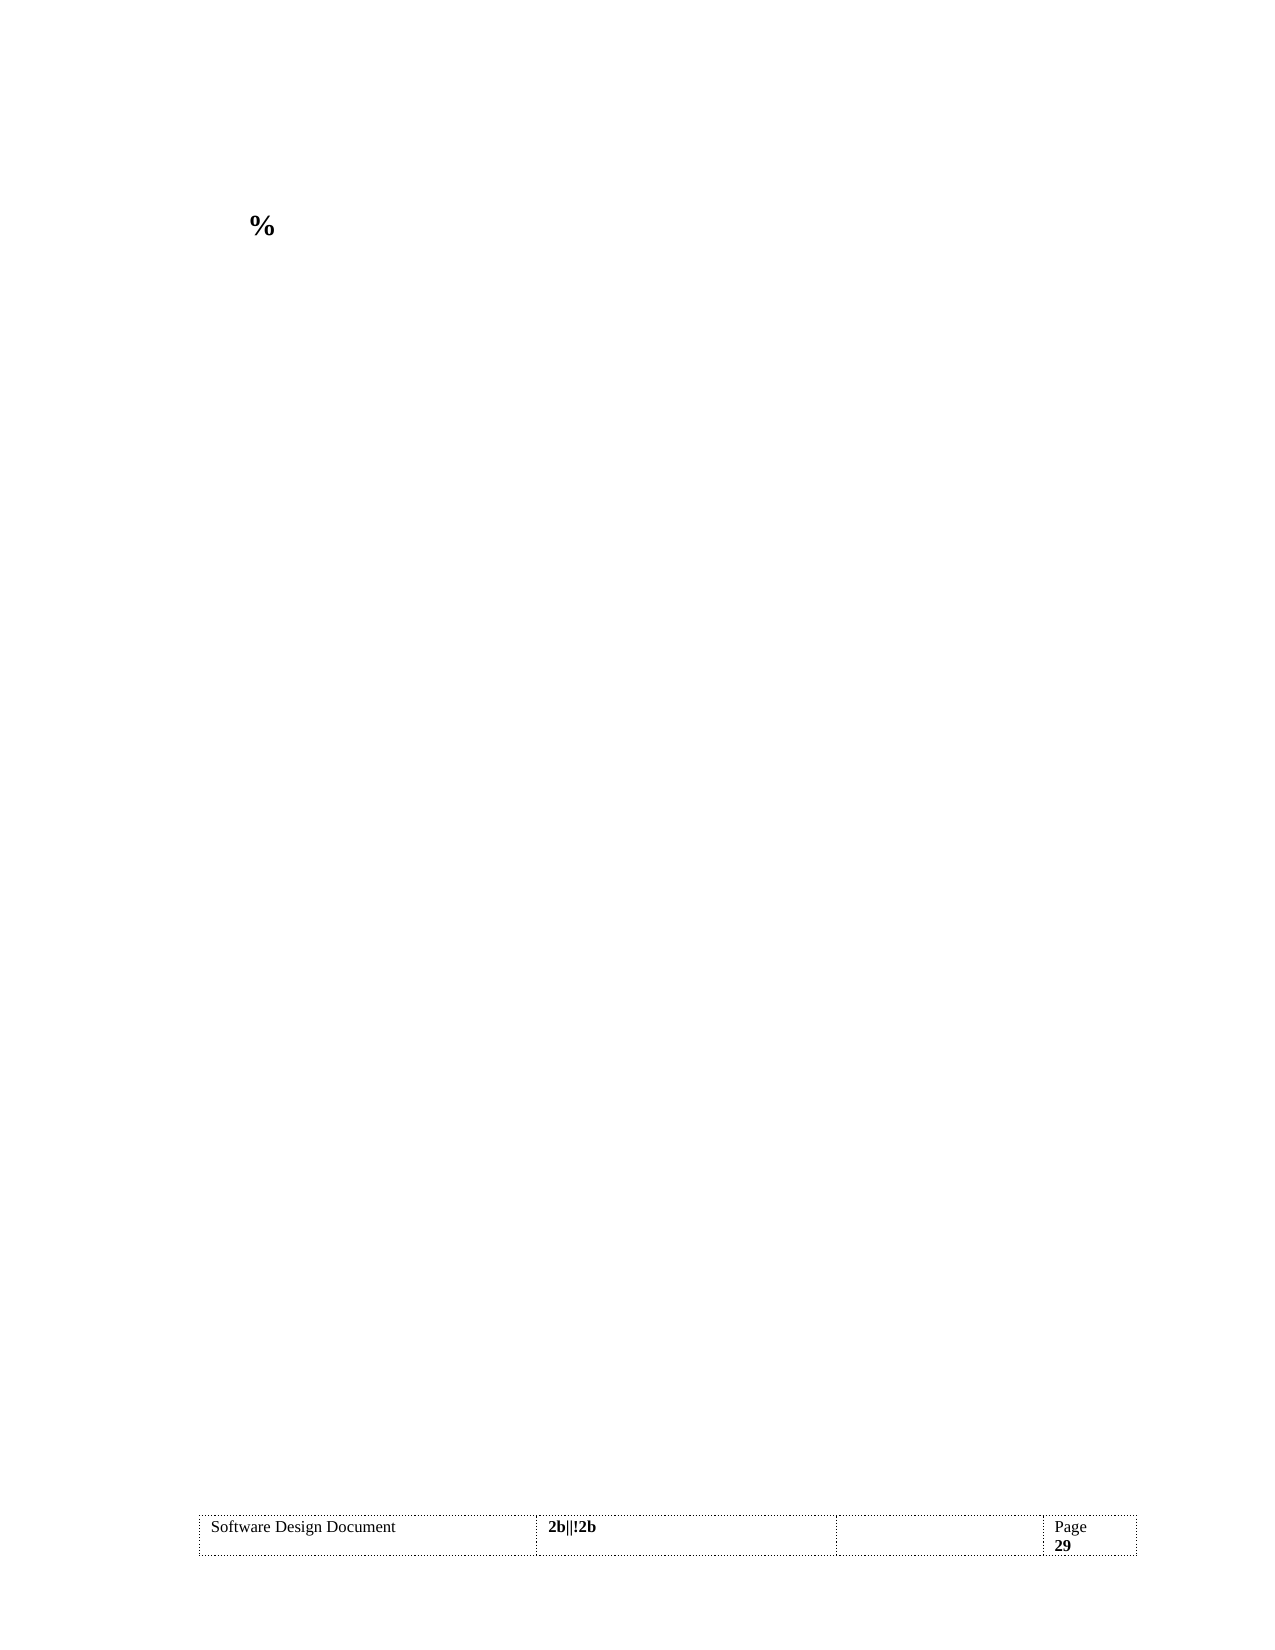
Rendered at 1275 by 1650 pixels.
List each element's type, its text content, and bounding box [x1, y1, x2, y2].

subtitle % [247, 208, 1125, 242]
